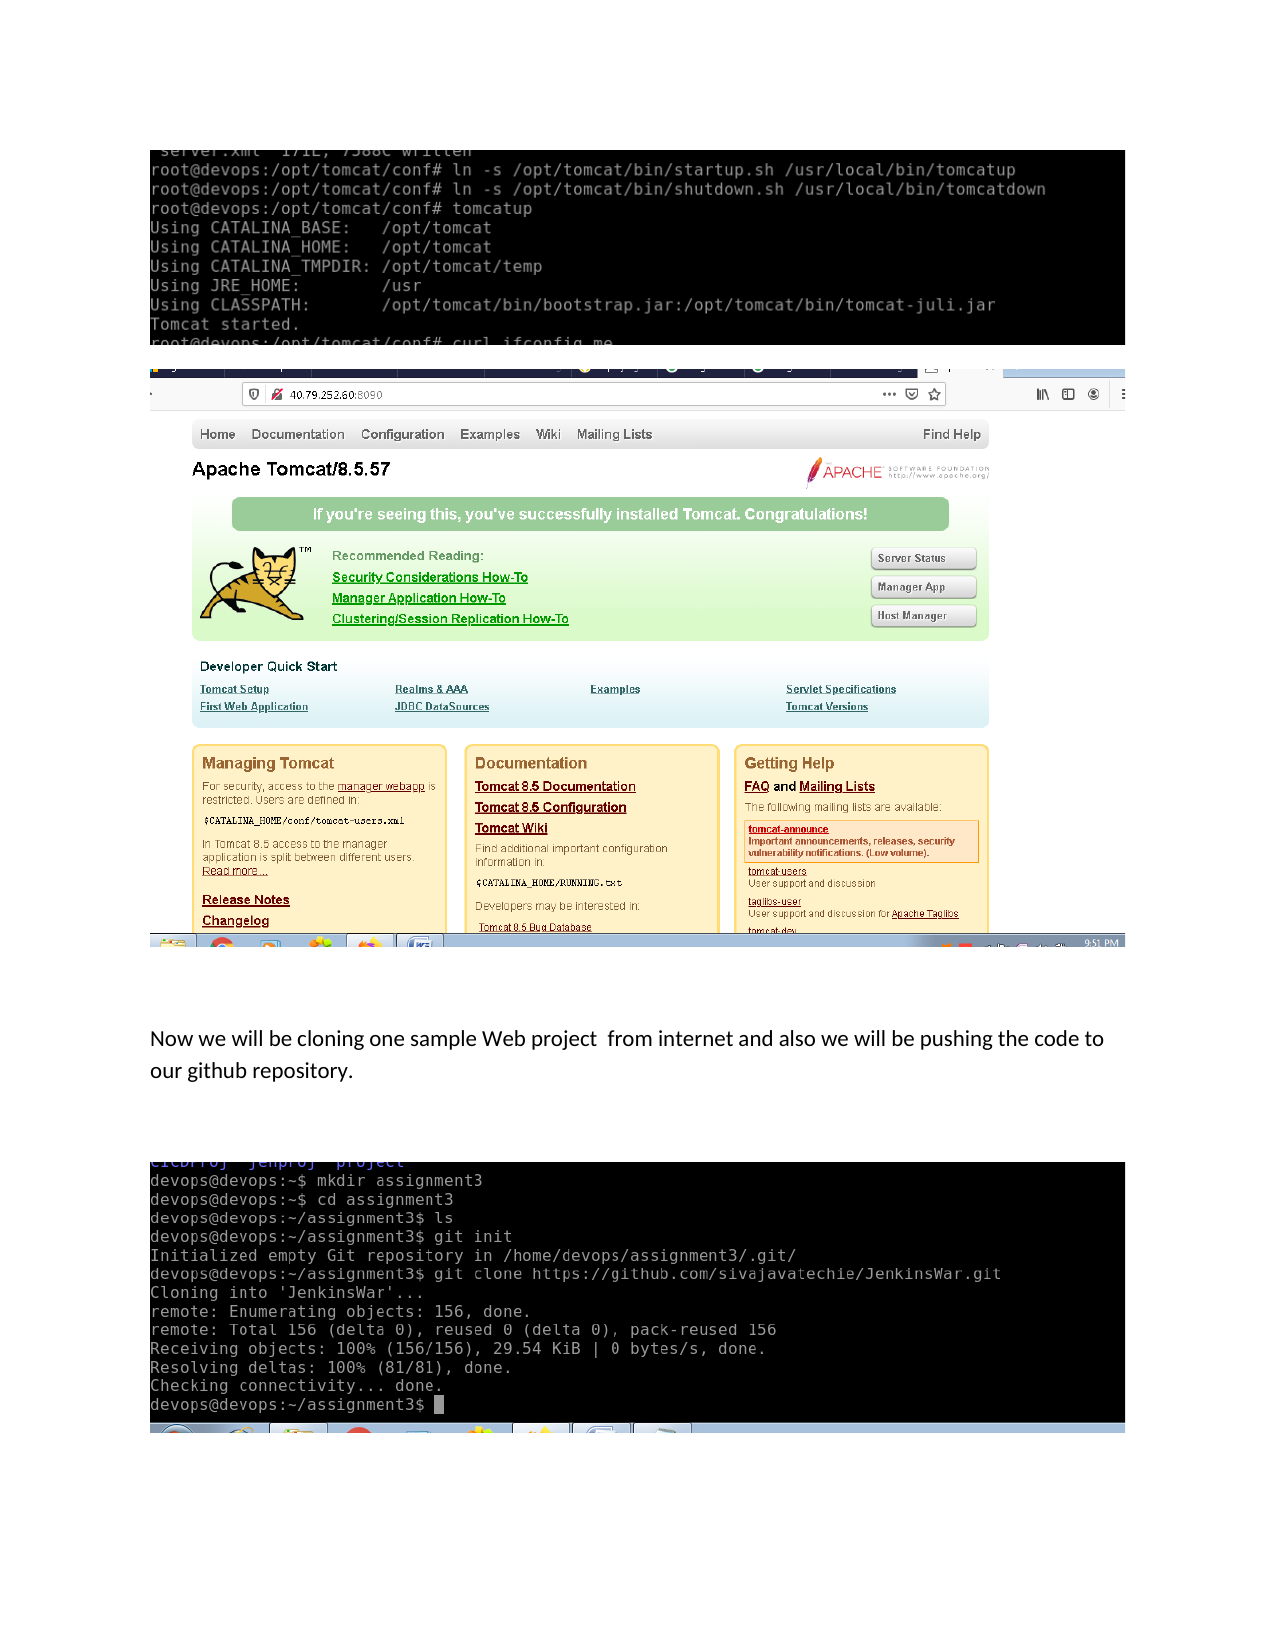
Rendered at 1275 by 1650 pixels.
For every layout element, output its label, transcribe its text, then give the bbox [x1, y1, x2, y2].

picture [150, 1162, 1125, 1433]
picture [150, 150, 1125, 345]
text Now we will be cloning one sample Web project from internet and also we will be pushing the code to our github repository. [150, 1024, 1125, 1084]
picture [150, 369, 1125, 947]
